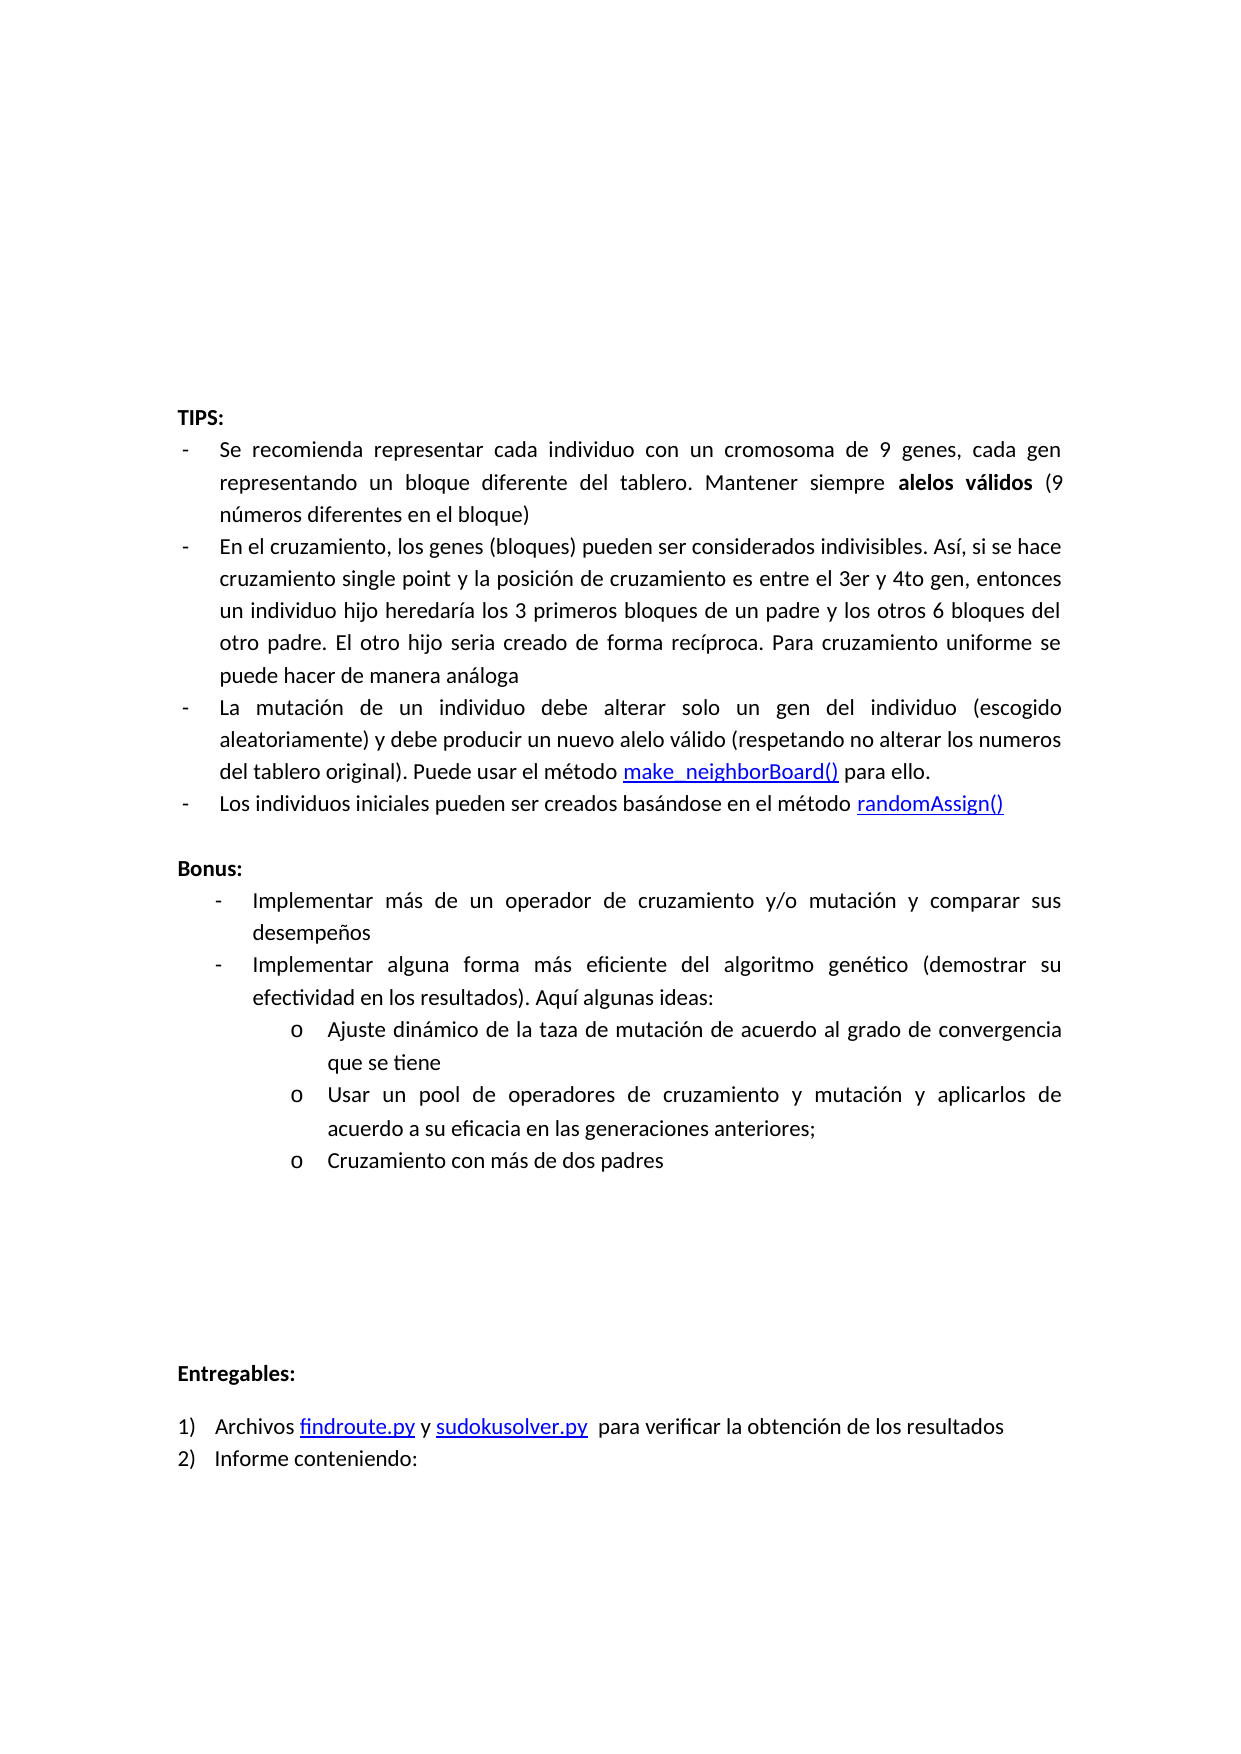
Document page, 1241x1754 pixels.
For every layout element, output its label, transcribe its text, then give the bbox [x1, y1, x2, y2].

list Archivos findroute.py y sudokusolver.py para verificar la obtención de los resultados [177, 1412, 1063, 1440]
list Los individuos iniciales pueden ser creados basándose en el método randomAssign() [182, 789, 1063, 817]
text TIPS: [177, 403, 1063, 431]
list Informe conteniendo: [177, 1444, 1063, 1472]
list Se recomienda representar cada individuo con un cromosoma de 9 genes, cada gen representando un bloque diferente del tablero. Mantener siempre alelos válidos (9 números diferentes en el bloque) [182, 435, 1063, 528]
list Implementar alguna forma más eficiente del algoritmo genético (demostrar su efectividad en los resultados). Aquí algunas ideas: [215, 950, 1063, 1011]
list Ajuste dinámico de la taza de mutación de acuerdo al grado de convergencia que se tiene [290, 1015, 1063, 1076]
list Usar un pool de operadores de cruzamiento y mutación y aplicarlos de acuerdo a su eficacia en las generaciones anteriores; [290, 1080, 1063, 1142]
list Bonus: [177, 854, 1063, 882]
text Entregables: [177, 1359, 1063, 1387]
list La mutación de un individuo debe alterar solo un gen del individuo (escogido aleatoriamente) y debe producir un nuevo alelo válido (respetando no alterar los numeros del tablero original). Puede usar el método make_neighborBoard() para ello. [182, 693, 1063, 785]
list Cruzamiento con más de dos padres [290, 1146, 1063, 1175]
list Implementar más de un operador de cruzamiento y/o mutación y comparar sus desempeños [215, 886, 1063, 946]
list En el cruzamiento, los genes (bloques) pueden ser considerados indivisibles. Así, si se hace cruzamiento single point y la posición de cruzamiento es entre el 3er y 4to gen, entonces un individuo hijo heredaría los 3 primeros bloques de un padre y los otros 6 bloques del otro padre. El otro hijo seria creado de forma recíproca. Para cruzamiento uniforme se puede hacer de manera análoga [182, 532, 1063, 689]
